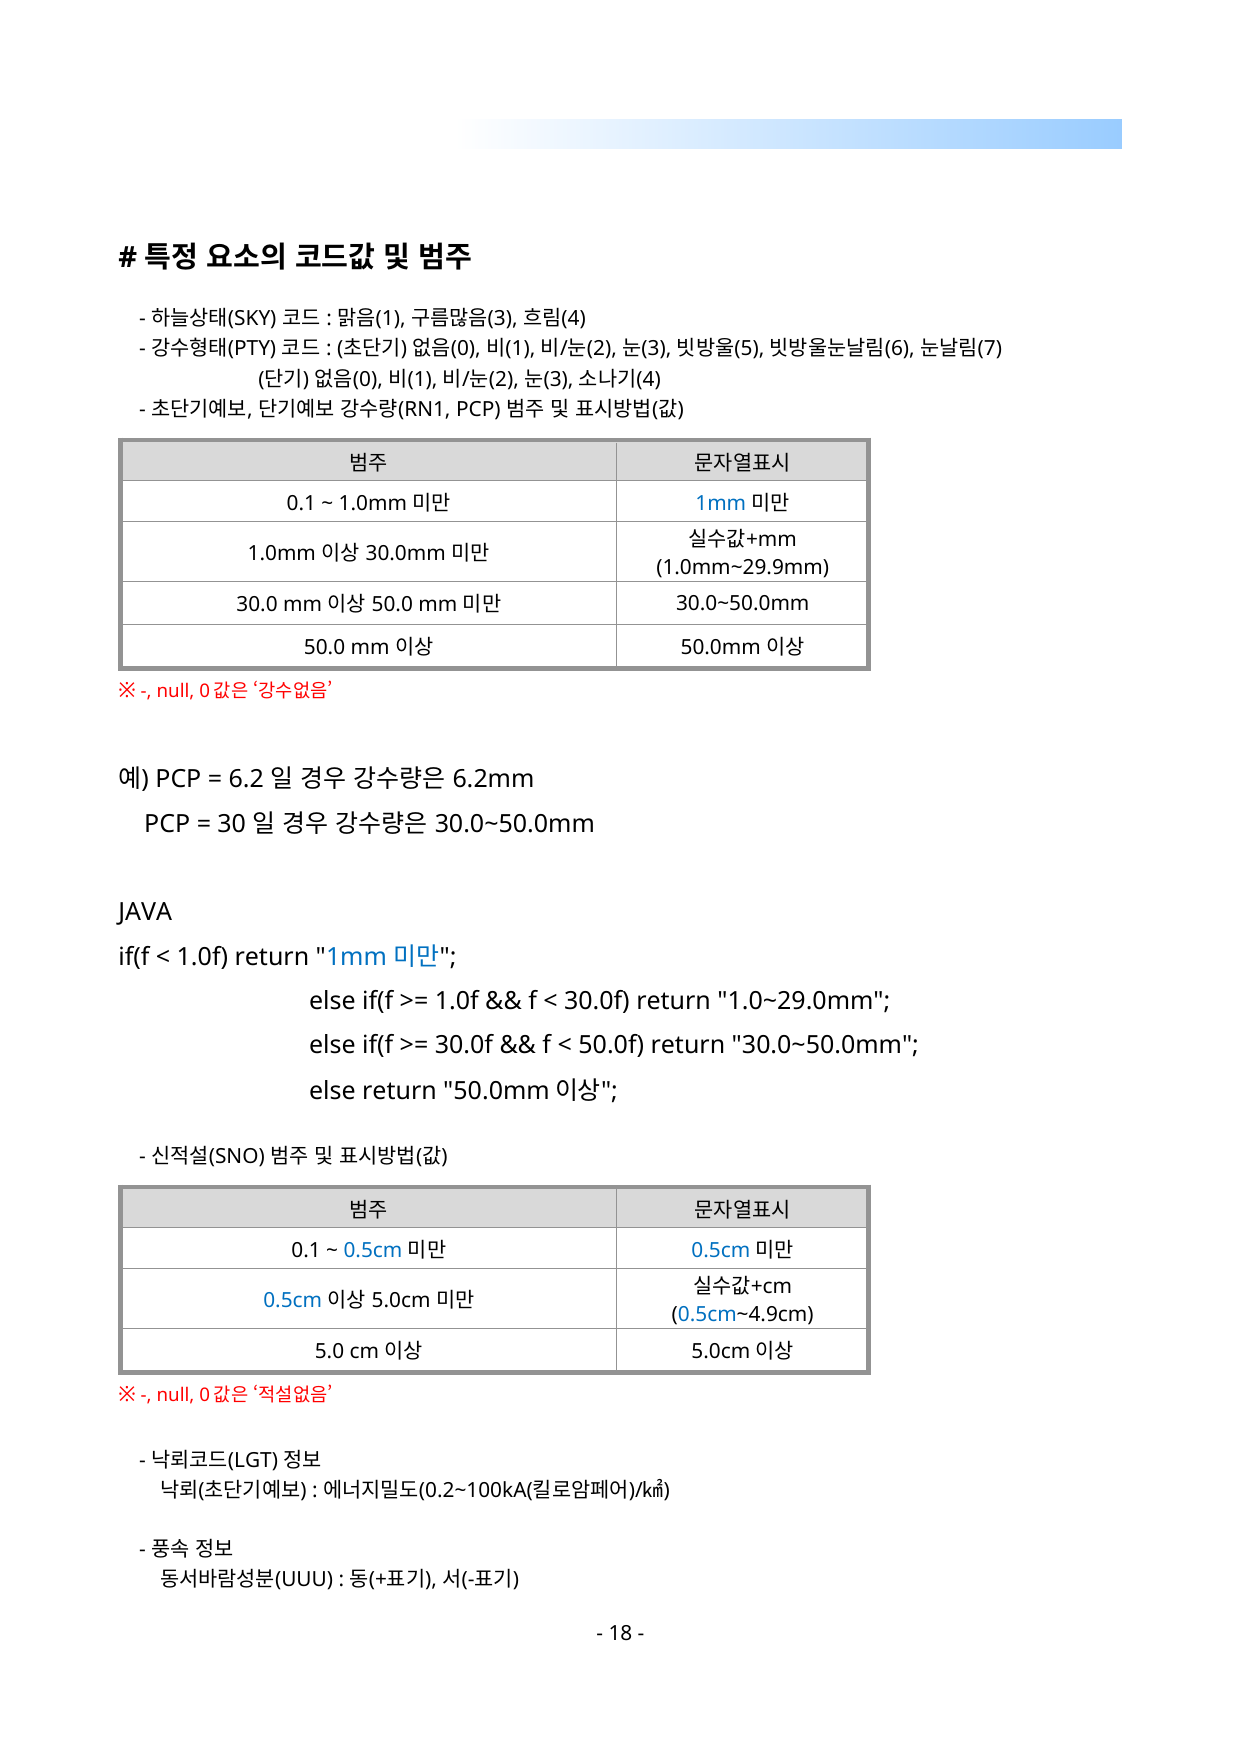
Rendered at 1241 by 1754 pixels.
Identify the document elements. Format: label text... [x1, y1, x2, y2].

table_cell 1mm 미만 [617, 481, 866, 521]
text - 초단기예보, 단기예보 강수량(RN1, PCP) 범주 및 표시방법(값) [118, 392, 1122, 423]
text # 특정 요소의 코드값 및 범주 [118, 233, 1122, 276]
text else return "50.0mm이상"; [118, 1069, 1122, 1107]
table_cell 5.0cm 이상 [617, 1329, 866, 1370]
table_cell 실수값+mm (1.0mm~29.9mm) [617, 522, 866, 581]
table_cell 0.5cm 미만 [617, 1228, 866, 1268]
text else if(f >= 1.0f && f < 30.0f) return "1.0~29.0mm"; [118, 981, 1122, 1018]
text - 신적설(SNO) 범주 및 표시방법(값) [118, 1139, 1122, 1169]
text - 강수형태(PTY) 코드 : (초단기) 없음(0), 비(1), 비/눈(2), 눈(3), 빗방울(5), 빗방울눈날림(6), 눈날림(7) [118, 332, 1122, 362]
text - 풍속 정보 [118, 1532, 1122, 1563]
text PCP = 30 일 경우 강수량은 30.0~50.0mm [118, 803, 1122, 841]
text ※ -, null, 0값은 ‘적설없음’ [118, 1375, 1122, 1413]
table_cell 실수값+cm (0.5cm~4.9cm) [617, 1269, 866, 1328]
table_cell 0.1 ~ 0.5cm 미만 [123, 1228, 616, 1268]
text 예) PCP = 6.2 일 경우 강수량은 6.2mm [118, 758, 1122, 796]
table_cell 30.0~50.0mm [617, 582, 866, 623]
table_cell 0.5cm 이상 5.0cm 미만 [123, 1269, 616, 1328]
text - 하늘상태(SKY) 코드 : 맑음(1), 구름많음(3), 흐림(4) [118, 301, 1122, 332]
text else if(f >= 30.0f && f < 50.0f) return "30.0~50.0mm"; [118, 1025, 1122, 1063]
table_header 문자열표시 [617, 442, 866, 480]
table_cell 30.0 mm 이상 50.0 mm 미만 [123, 582, 616, 623]
table_cell 50.0mm 이상 [617, 625, 866, 666]
table_cell 50.0 mm 이상 [123, 625, 616, 666]
text (단기) 없음(0), 비(1), 비/눈(2), 눈(3), 소나기(4) [118, 362, 1122, 392]
text 동서바람성분(UUU) : 동(+표기), 서(-표기) [118, 1563, 1122, 1593]
text if(f < 1.0f) return "1mm 미만"; [118, 936, 1122, 974]
text JAVA [118, 892, 1122, 929]
table_cell 5.0 cm 이상 [123, 1329, 616, 1370]
table_header 문자열표시 [617, 1189, 866, 1227]
table_header 범주 [123, 1189, 616, 1227]
table_cell 0.1 ~ 1.0mm 미만 [123, 481, 616, 521]
text - 낙뢰코드(LGT) 정보 [118, 1443, 1122, 1473]
text ※ -, null, 0값은 ‘강수없음’ [118, 671, 1122, 708]
table_header 범주 [123, 442, 616, 480]
text 낙뢰(초단기예보) : 에너지밀도(0.2~100kA(킬로암페어)/㎢) [118, 1473, 1122, 1504]
table_cell 1.0mm 이상 30.0mm 미만 [123, 522, 616, 581]
